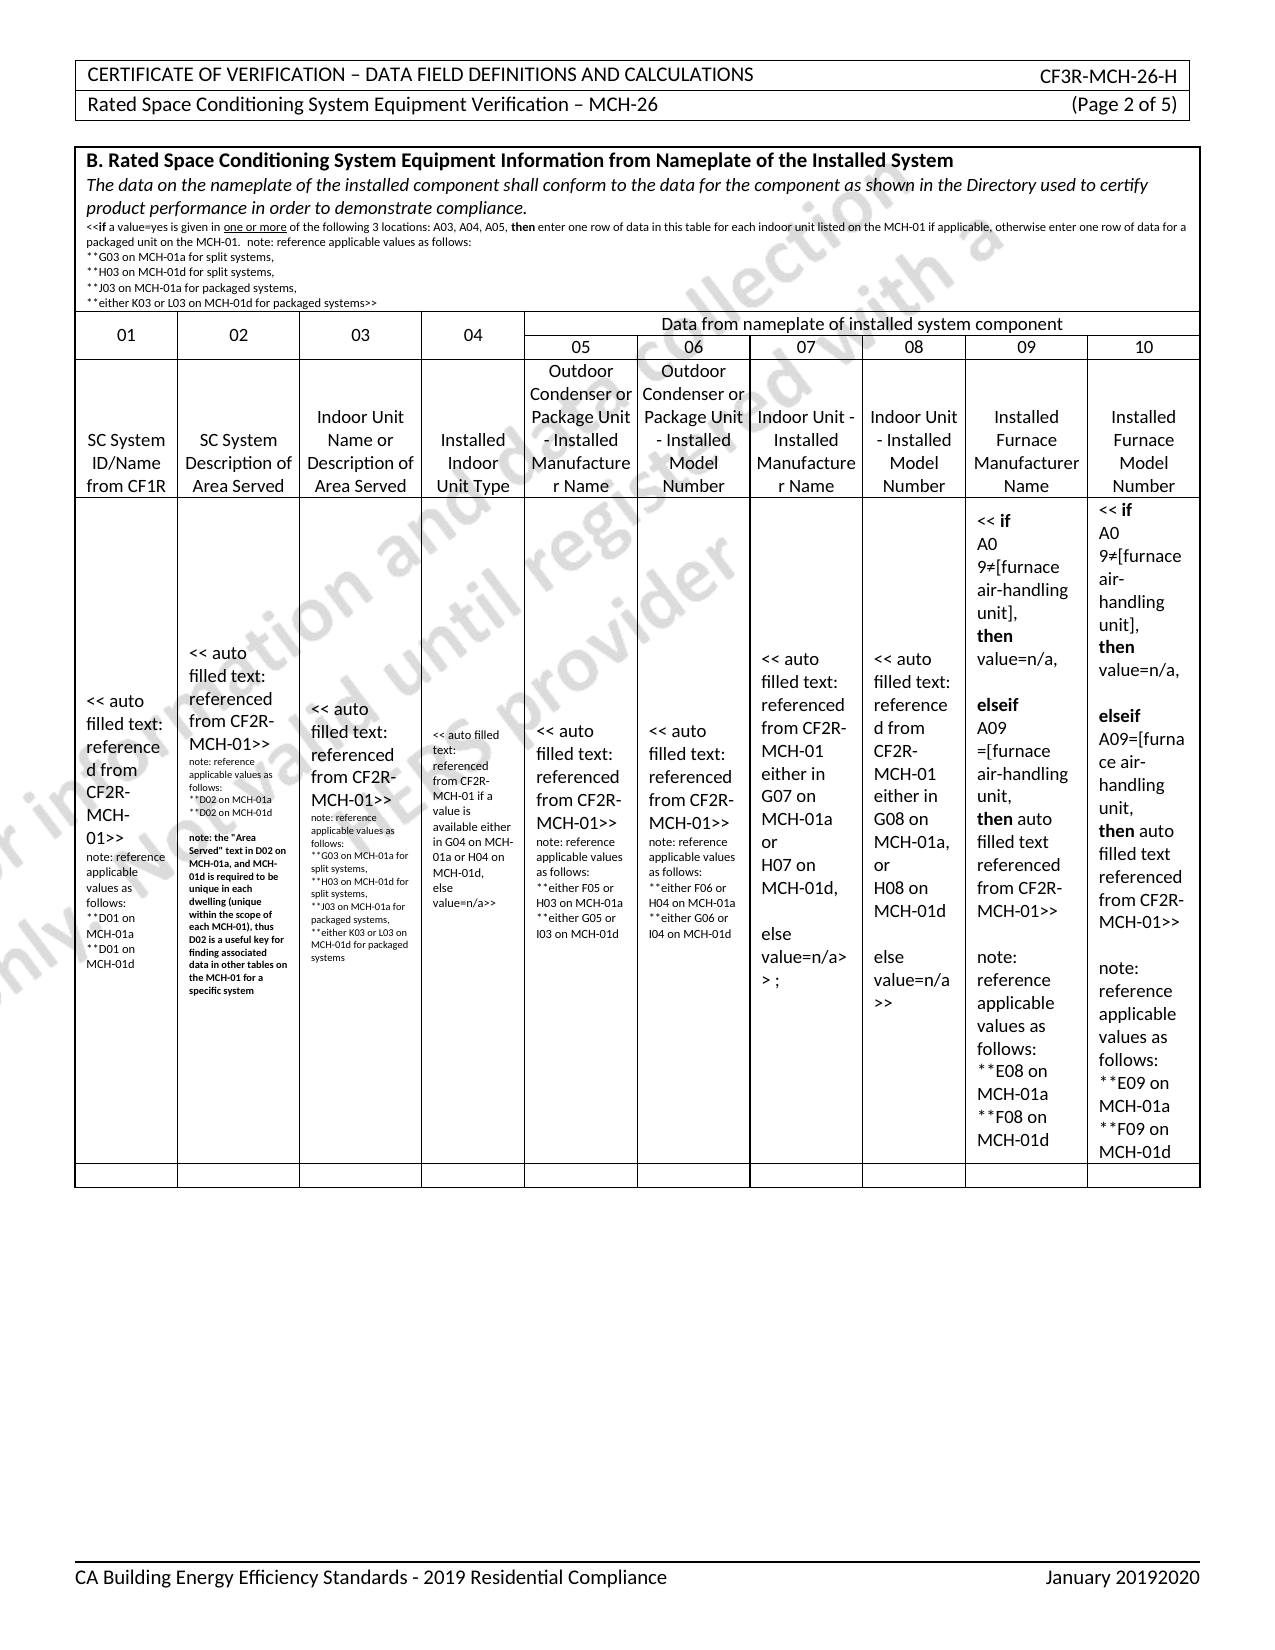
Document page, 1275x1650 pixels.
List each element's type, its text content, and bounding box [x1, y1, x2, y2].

table_cell 04 [422, 312, 524, 358]
table_cell << if A09≠[furnace air-handling unit], then value=n/a, elseif A09=[furnace air-handling unit, then auto filled text referenced from CF2R-MCH-01>> note: reference applicable values as follows: **E08 on MCH-01a **F08 on MCH-01d [966, 498, 1087, 1163]
table_cell Indoor Unit Name or Description of Area Served [300, 360, 421, 497]
table_cell 08 [863, 336, 965, 358]
table_cell 06 [638, 336, 749, 358]
table_cell << auto filled text: referenced from CF2R-MCH-01>> note: reference applicable values as follows: **D01 on MCH-01a **D01 on MCH-01d [76, 498, 177, 1163]
table_cell Outdoor Condenser or Package Unit - Installed Manufacturer Name [525, 360, 637, 497]
table_cell 10 [1088, 336, 1199, 358]
table_cell << auto filled text: referenced from CF2R-MCH-01 either in G08 on MCH-01a, or H08 on MCH-01d else value=n/a>> [863, 498, 965, 1163]
table_cell Indoor Unit - Installed Model Number [863, 360, 965, 497]
table_cell [178, 1164, 299, 1187]
table_cell 01 [76, 312, 177, 358]
table_cell Installed Indoor Unit Type [422, 360, 524, 497]
table_cell << auto filled text: referenced from CF2R-MCH-01>> note: reference applicable values as follows: **either F06 or H04 on MCH-01a **either G06 or I04 on MCH-01d [638, 498, 749, 1163]
table_cell Indoor Unit - Installed Manufacturer Name [751, 360, 862, 497]
table_cell [525, 1164, 637, 1187]
table_cell << if A09≠[furnace air-handling unit], then value=n/a, elseif A09=[furnace air-handling unit, then auto filled text referenced from CF2R-MCH-01>> note: reference applicable values as follows: **E09 on MCH-01a **F09 on MCH-01d [1088, 498, 1199, 1163]
table_cell << auto filled text: referenced from CF2R-MCH-01 either in G07 on MCH-01a or H07 on MCH-01d, else value=n/a>> ; [751, 498, 862, 1163]
table_cell [76, 1164, 177, 1187]
table_cell SC System Description of Area Served [178, 360, 299, 497]
table_cell Outdoor Condenser or Package Unit - Installed Model Number [638, 360, 749, 497]
table_cell << auto filled text: referenced from CF2R-MCH-01 if a value is available either in G04 on MCH-01a or H04 on MCH-01d, else value=n/a>> [422, 498, 524, 1163]
table_cell [1088, 1164, 1199, 1187]
table_cell 07 [751, 336, 862, 358]
table_cell Data from nameplate of installed system component [525, 312, 1199, 334]
table_cell [300, 1164, 421, 1187]
table_cell SC System ID/Name from CF1R [76, 360, 177, 497]
table_cell [751, 1164, 862, 1187]
table_cell [422, 1164, 524, 1187]
table_cell 02 [178, 312, 299, 358]
table_cell Installed Furnace Model Number [1088, 360, 1199, 497]
table_cell 03 [300, 312, 421, 358]
table_cell Installed Furnace Manufacturer Name [966, 360, 1087, 497]
table_cell [863, 1164, 965, 1187]
table_cell [638, 1164, 749, 1187]
table_cell 09 [966, 336, 1087, 358]
table_header B. Rated Space Conditioning System Equipment Information from Nameplate of the Installed System The data on the nameplate of the installed component shall conform to the data for the component as shown in the Directory used to certify product performance in order to demonstrate compliance. <<if a value=yes is given in one or more of the following 3 locations: A03, A04, A05, then enter one row of data in this table for each indoor unit listed on the MCH-01 if applicable, otherwise enter one row of data for a packaged unit on the MCH-01. note: reference applicable values as follows: **G03 on MCH-01a for split systems, **H03 on MCH-01d for split systems, **J03 on MCH-01a for packaged systems, **either K03 or L03 on MCH-01d for packaged systems>> [76, 148, 1199, 311]
table_cell 05 [525, 336, 637, 358]
table_cell [966, 1164, 1087, 1187]
table_cell << auto filled text: referenced from CF2R-MCH-01>> note: reference applicable values as follows: **either F05 or H03 on MCH-01a **either G05 or I03 on MCH-01d [525, 498, 637, 1163]
